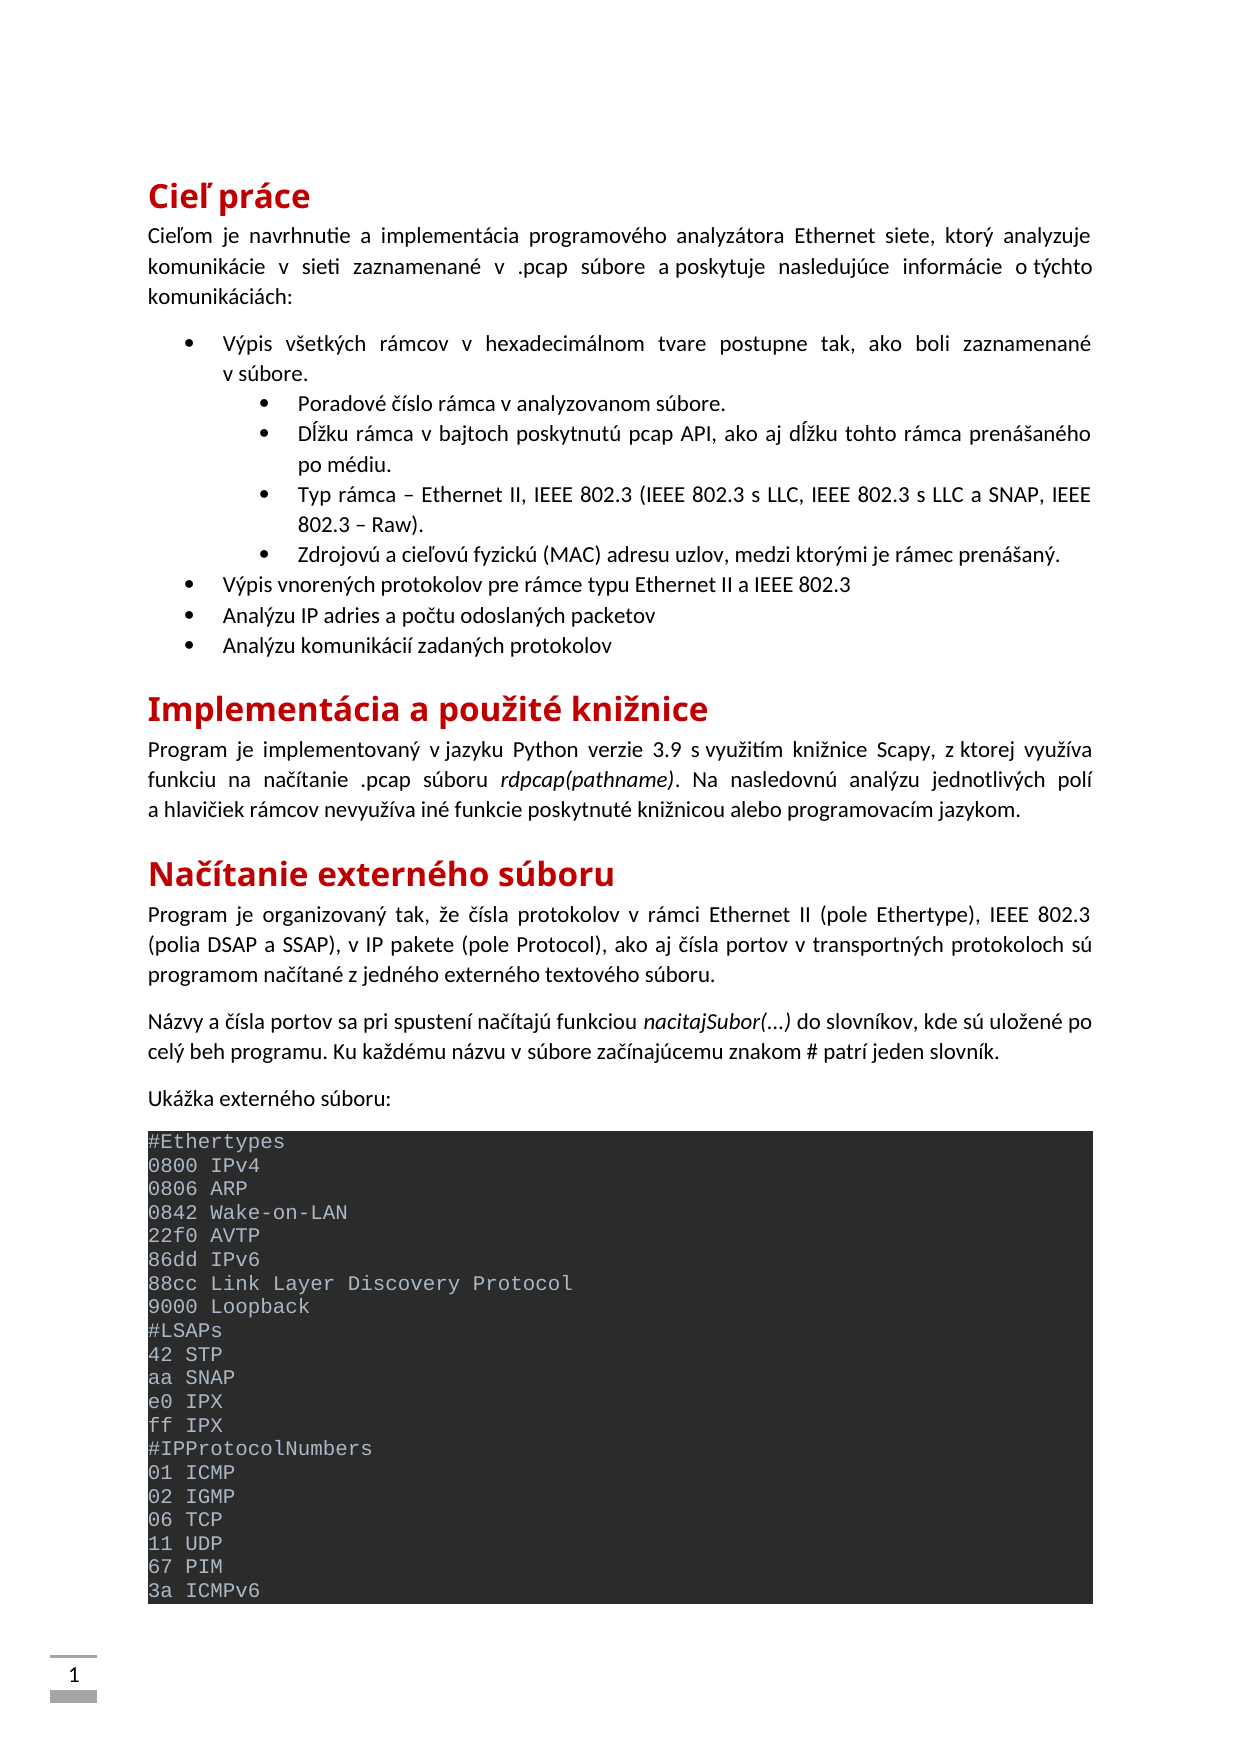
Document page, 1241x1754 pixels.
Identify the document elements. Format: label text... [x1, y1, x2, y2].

text Program je implementovaný v jazyku Python verzie 3.9 s využitím knižnice Scapy, z ktorej využíva funkciu na načítanie .pcap súboru rdpcap(pathname). Na nasledovnú analýzu jednotlivých polí a hlavičiek rámcov nevyužíva iné funkcie poskytnuté knižnicou alebo programovacím jazykom. [148, 735, 1093, 823]
list Analýzu IP adries a počtu odoslaných packetov [185, 601, 1093, 629]
text Implementácia a použité knižnice [148, 686, 1093, 732]
text Program je organizovaný tak, že čísla protokolov v rámci Ethernet II (pole Ethertype), IEEE 802.3 (polia DSAP a SSAP), v IP pakete (pole Protocol), ako aj čísla portov v transportných protokoloch sú programom načítané z jedného externého textového súboru. [148, 900, 1093, 988]
list Dĺžku rámca v bajtoch poskytnutú pcap API, ako aj dĺžku tohto rámca prenášaného po médiu. [260, 419, 1093, 478]
text Načítanie externého súboru [148, 851, 1093, 896]
list Zdrojovú a cieľovú fyzickú (MAC) adresu uzlov, medzi ktorými je rámec prenášaný. [260, 540, 1093, 568]
text Cieľom je navrhnutie a implementácia programového analyzátora Ethernet siete, ktorý analyzuje komunikácie v sieti zaznamenané v .pcap súbore a poskytuje nasledujúce informácie o týchto komunikáciách: [148, 222, 1093, 310]
list Poradové číslo rámca v analyzovanom súbore. [260, 389, 1093, 417]
list Typ rámca – Ethernet II, IEEE 802.3 (IEEE 802.3 s LLC, IEEE 802.3 s LLC a SNAP, IEEE 802.3 – Raw). [260, 480, 1093, 538]
text Ukážka externého súboru: [148, 1084, 1093, 1112]
list Výpis vnorených protokolov pre rámce typu Ethernet II a IEEE 802.3 [185, 571, 1093, 598]
list Analýzu komunikácií zadaných protokolov [185, 631, 1093, 659]
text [148, 1131, 1093, 1604]
text Cieľ práce [148, 173, 1093, 218]
text Názvy a čísla portov sa pri spustení načítajú funkciou nacitajSubor(...) do slovníkov, kde sú uložené po celý beh programu. Ku každému názvu v súbore začínajúcemu znakom # patrí jeden slovník. [148, 1007, 1093, 1065]
list Výpis všetkých rámcov v hexadecimálnom tvare postupne tak, ako boli zaznamenané v súbore. [185, 329, 1093, 387]
